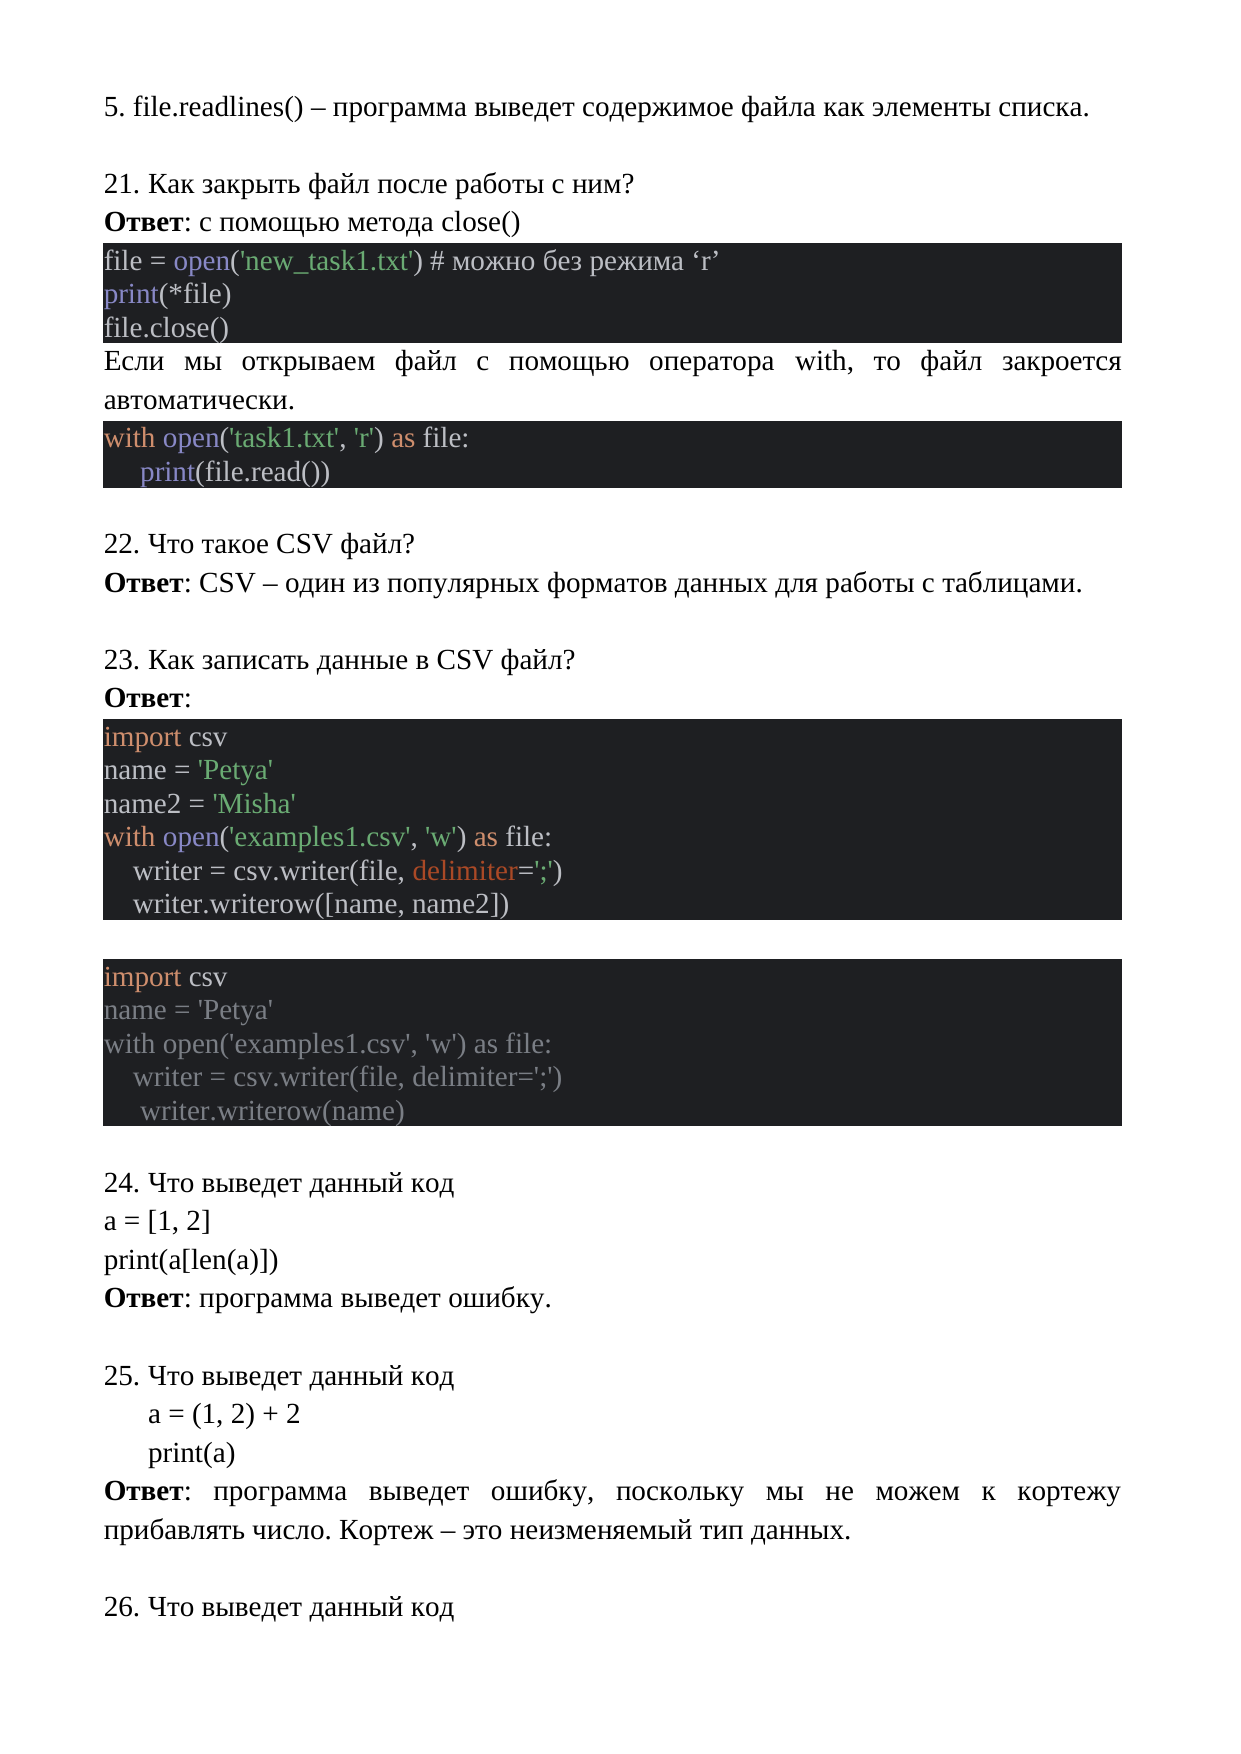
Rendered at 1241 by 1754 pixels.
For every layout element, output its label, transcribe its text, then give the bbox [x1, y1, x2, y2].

text file = open('new_task1.txt') # можно без режима ‘r’ [103, 243, 1122, 276]
text writer = csv.writer(file, delimiter=';') [103, 853, 1122, 887]
text with open('task1.txt', 'r') as file: [103, 421, 1122, 454]
text Ответ: CSV – один из популярных форматов данных для работы с таблицами. [103, 565, 1122, 598]
text Ответ: программа выведет ошибку, поскольку мы не можем к кортежу прибавлять число. Кортеж – это неизменяемый тип данных. [103, 1473, 1122, 1545]
text print(file.read()) [103, 454, 1122, 488]
text with open('examples1.csv', 'w') as file: [103, 819, 1122, 853]
text Если мы открываем файл с помощью оператора with, то файл закроется автоматически. [103, 343, 1122, 416]
list Что выведет данный код [103, 1165, 1122, 1198]
list Как записать данные в CSV файл? [103, 642, 1122, 675]
text print(*file) file.close() [103, 276, 1122, 343]
list Что такое CSV файл? [103, 526, 1122, 560]
text writer.writerow(name) [103, 1093, 1122, 1126]
text 5. file.readlines() – программа выведет содержимое файла как элементы списка. [103, 89, 1122, 122]
text with open('examples1.csv', 'w') as file: [103, 1026, 1122, 1059]
text import csv [103, 719, 1122, 752]
text a = [1, 2] [103, 1203, 1122, 1237]
list Как закрыть файл после работы с ним? [103, 166, 1122, 199]
text name = 'Petya' [103, 992, 1122, 1026]
text writer.writerow([name, name2]) [103, 887, 1122, 920]
text Ответ: программа выведет ошибку. [103, 1281, 1122, 1314]
text writer = csv.writer(file, delimiter=';') [103, 1059, 1122, 1093]
text Ответ: с помощью метода close() [103, 204, 1122, 238]
text Ответ: [103, 680, 1122, 714]
text import csv [103, 959, 1122, 992]
list Что выведет данный код [103, 1589, 1122, 1622]
text name2 = 'Misha' [103, 786, 1122, 819]
text a = (1, 2) + 2 [103, 1396, 1122, 1430]
list Что выведет данный код [103, 1358, 1122, 1391]
text print(a) [103, 1435, 1122, 1468]
text print(a[len(a)]) [103, 1242, 1122, 1276]
text name = 'Petya' [103, 752, 1122, 786]
